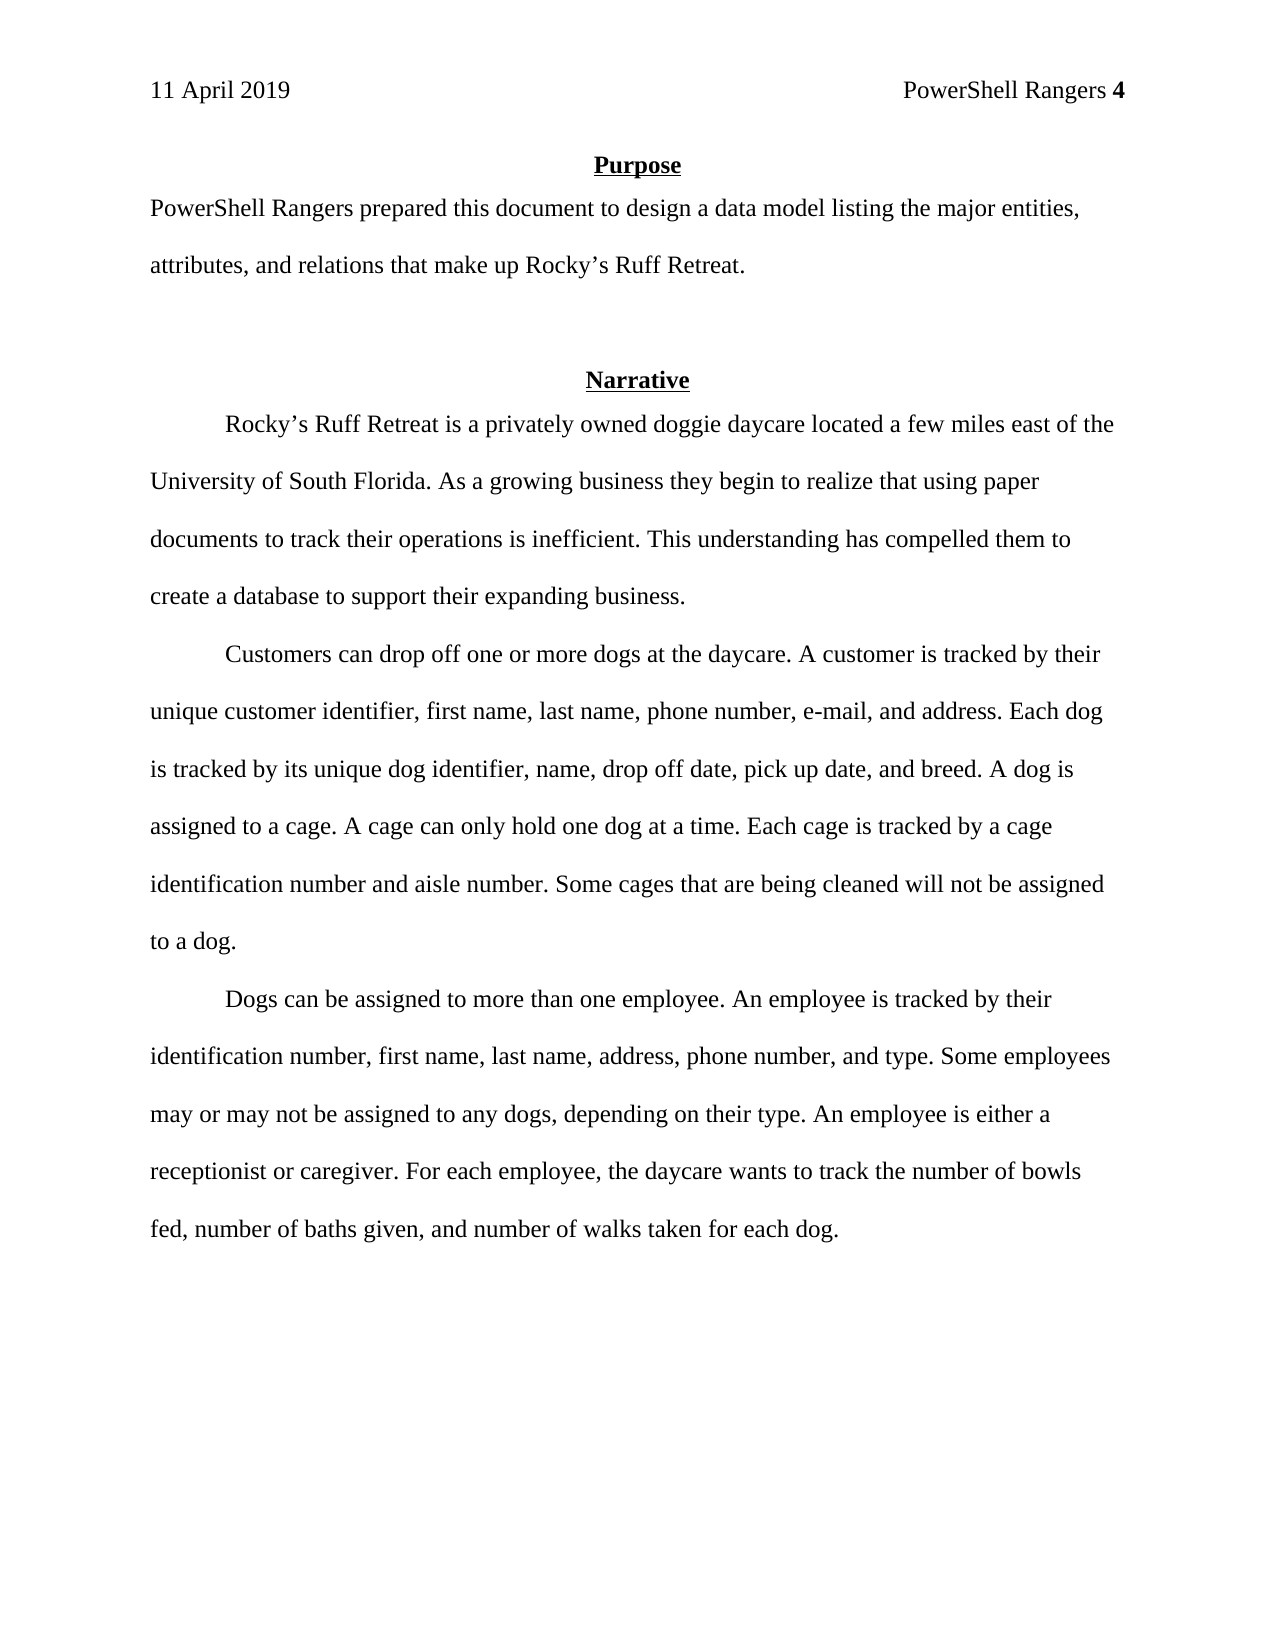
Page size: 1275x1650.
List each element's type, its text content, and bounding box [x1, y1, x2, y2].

text Purpose [150, 150, 1125, 179]
text Customers can drop off one or more dogs at the daycare. A customer is tracked by their unique customer identifier, first name, last name, phone number, e-mail, and address. Each dog is tracked by its unique dog identifier, name, drop off date, pick up date, and breed. A dog is assigned to a cage. A cage can only hold one dog at a time. Each cage is tracked by a cage identification number and aisle number. Some cages that are being cleaned will not be assigned to a dog. [150, 639, 1125, 955]
text Rocky’s Ruff Retreat is a privately owned doggie daycare located a few miles east of the University of South Florida. As a growing business they begin to realize that using paper documents to track their operations is inefficient. This understanding has compelled them to create a database to support their expanding business. [150, 409, 1125, 610]
text Narrative [150, 366, 1125, 394]
text PowerShell Rangers prepared this document to design a data model listing the major entities, attributes, and relations that make up Rocky’s Ruff Retreat. [150, 193, 1125, 279]
text Dogs can be assigned to more than one employee. An employee is tracked by their identification number, first name, last name, address, phone number, and type. Some employees may or may not be assigned to any dogs, depending on their type. An employee is either a receptionist or caregiver. For each employee, the daycare wants to track the number of bowls fed, number of baths given, and number of walks taken for each dog. [150, 984, 1125, 1242]
